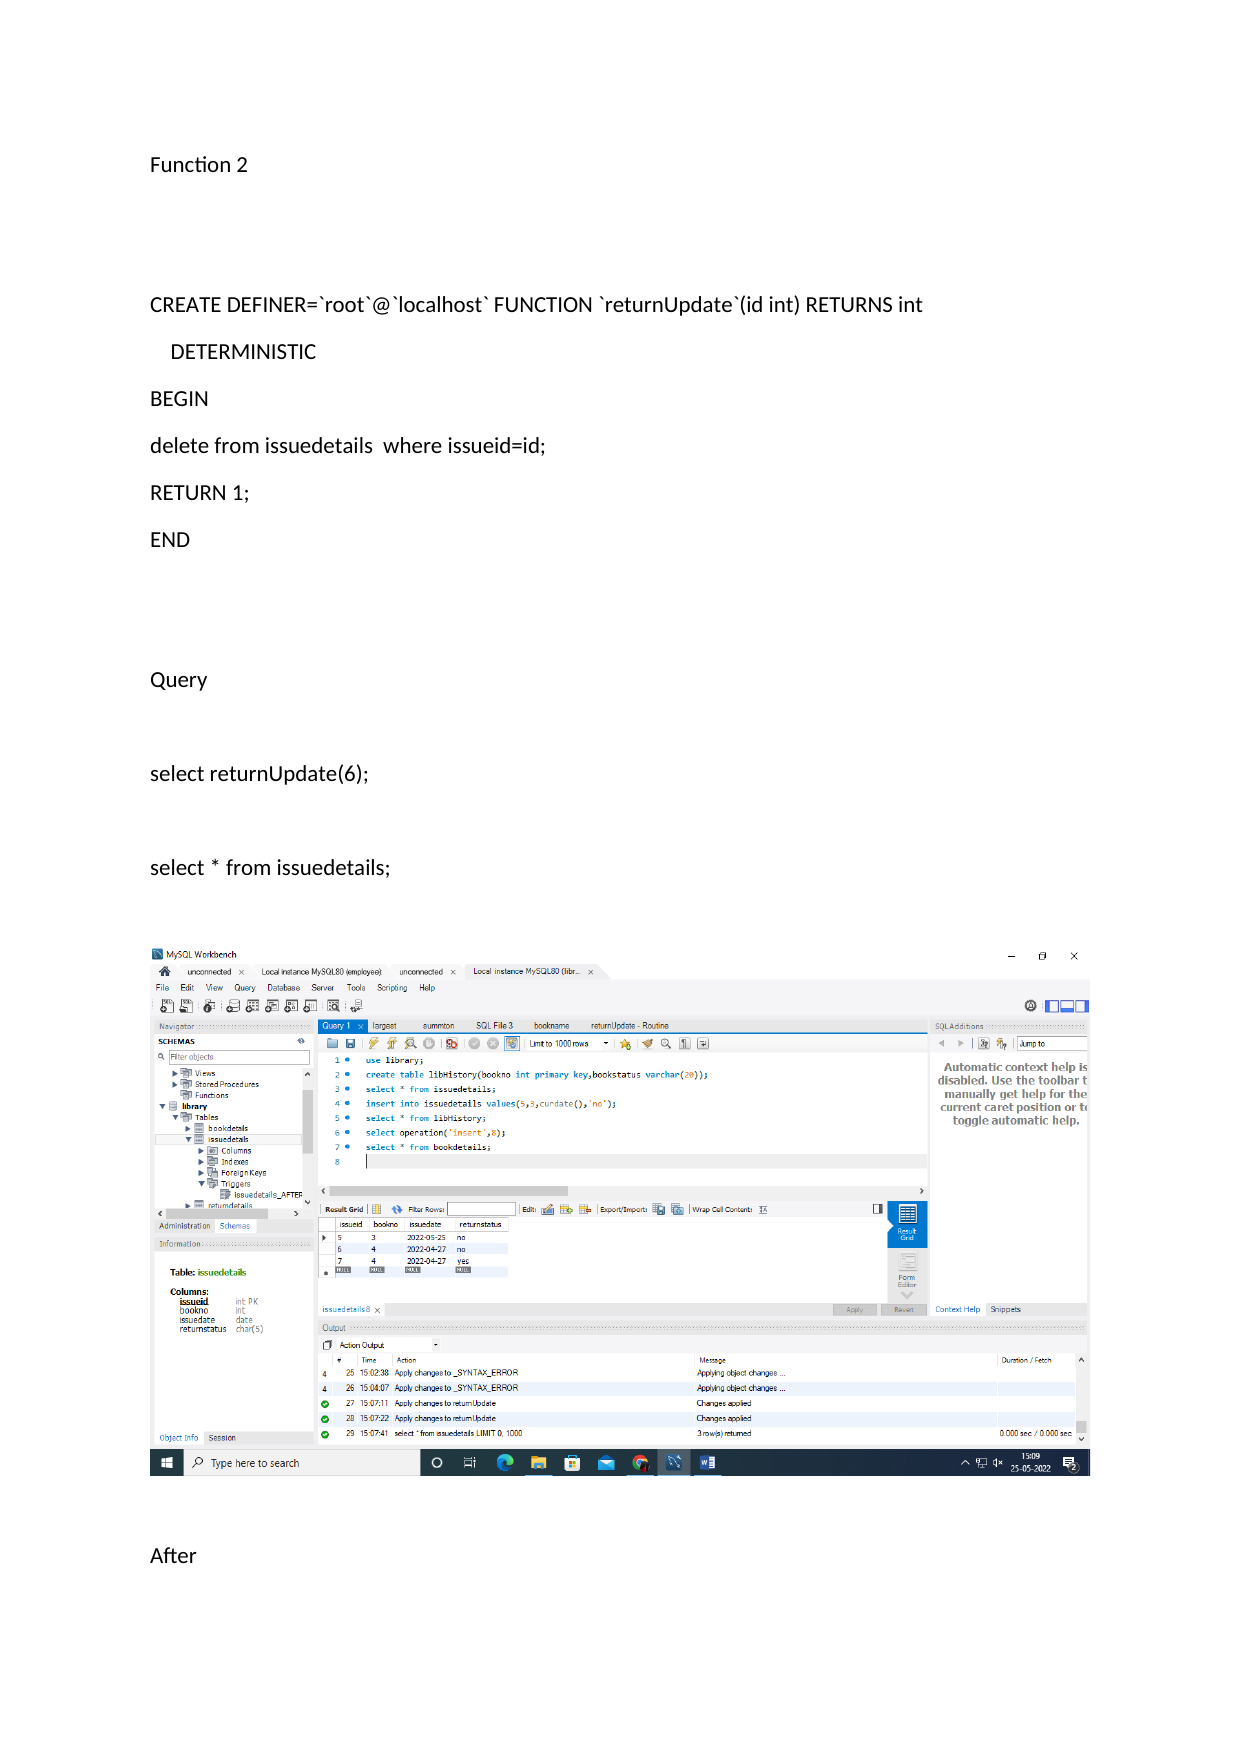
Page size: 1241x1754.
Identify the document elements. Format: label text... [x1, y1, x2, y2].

text DETERMINISTIC [150, 337, 1090, 366]
text BEGIN [150, 384, 1090, 412]
text RETURN 1; [150, 478, 1090, 506]
text delete from issuedetails where issueid=id; [150, 431, 1090, 459]
text Function 2 [150, 150, 1090, 178]
text select returnUpdate(6); [150, 759, 1090, 787]
text After [150, 1541, 1090, 1569]
text END [150, 525, 1090, 553]
picture [150, 946, 1091, 1476]
text select * from issuedetails; [150, 853, 1090, 881]
text Query [150, 666, 1090, 694]
text CREATE DEFINER=`root`@`localhost` FUNCTION `returnUpdate`(id int) RETURNS int [150, 291, 1090, 319]
